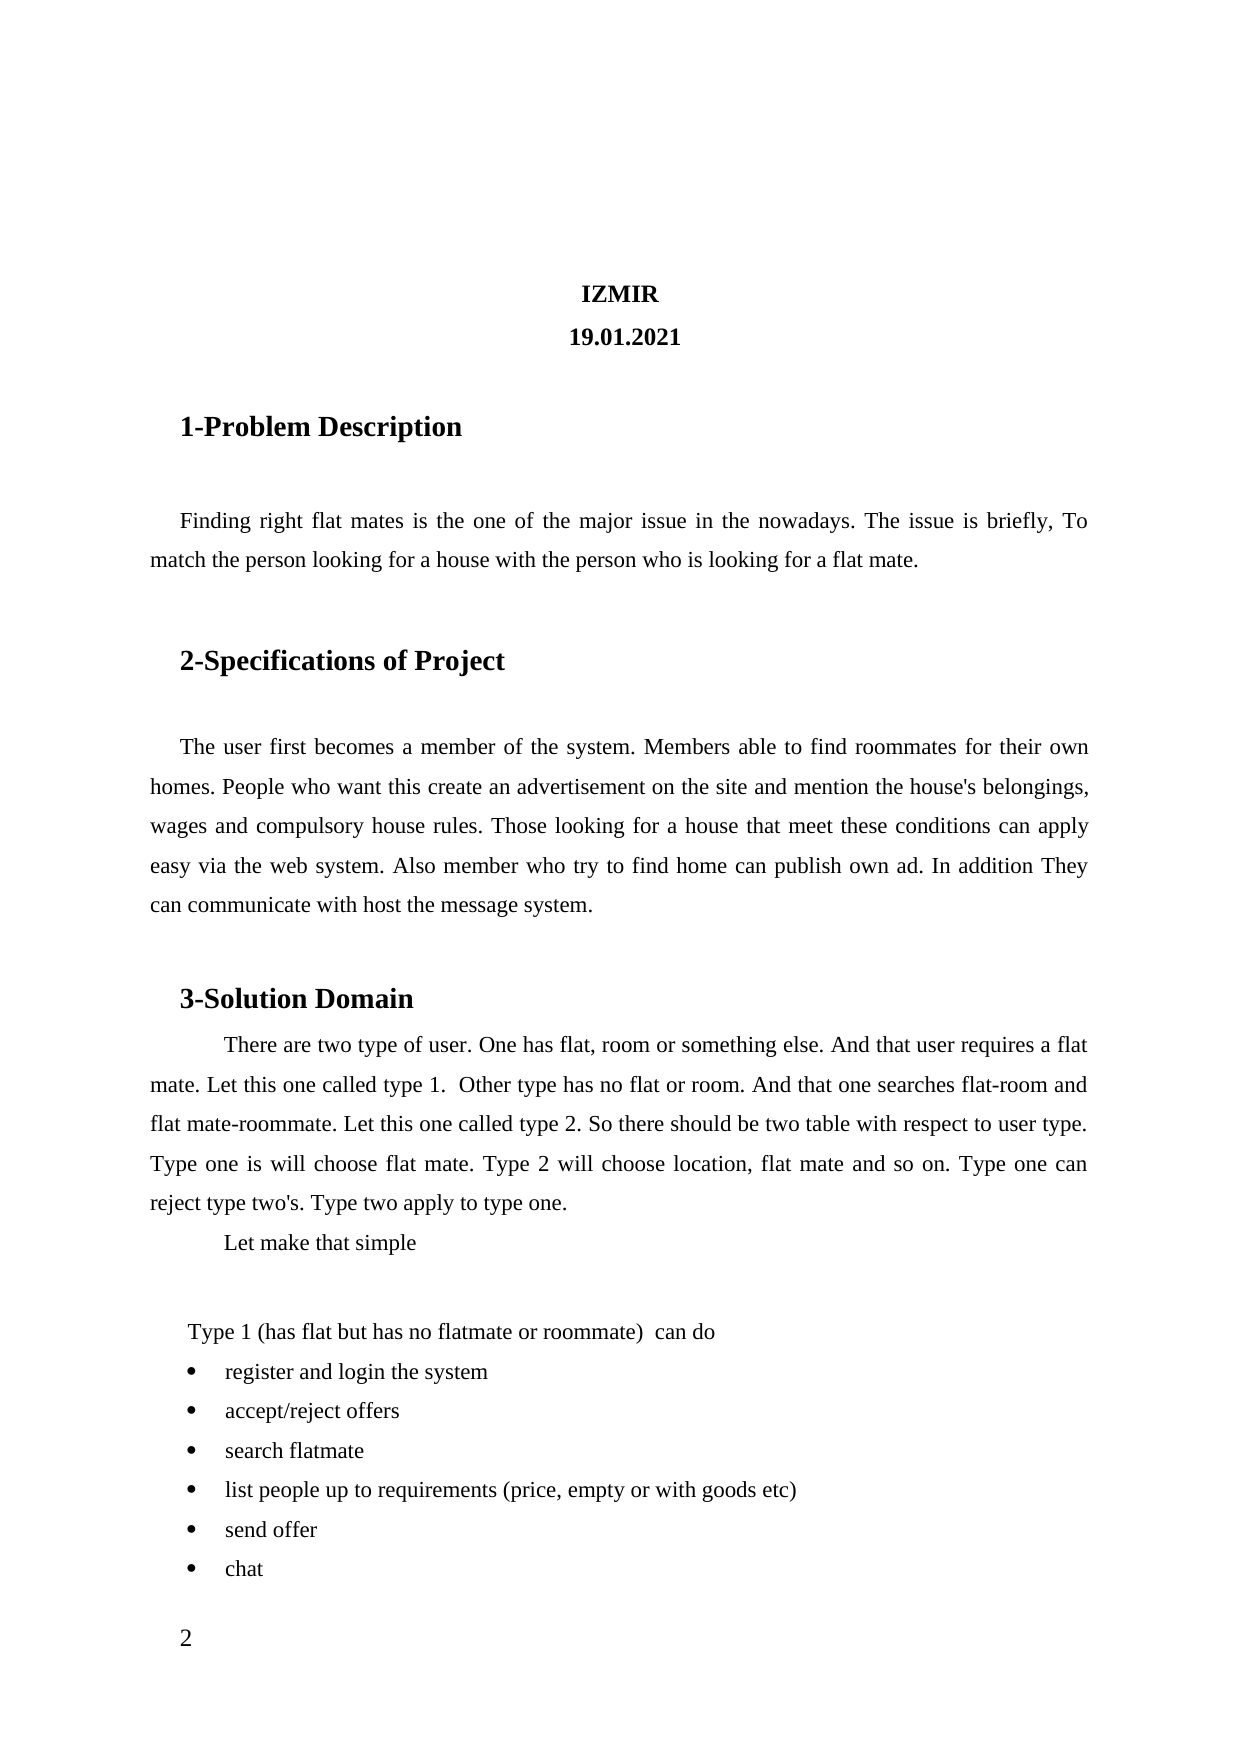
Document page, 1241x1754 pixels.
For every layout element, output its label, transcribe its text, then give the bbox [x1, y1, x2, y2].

text 19.01.2021 [445, 322, 1090, 351]
list list people up to requirements (price, empty or with goods etc) [187, 1476, 1090, 1503]
text 1-Problem Description [150, 409, 1090, 442]
list send offer [187, 1516, 1090, 1542]
text Finding right flat mates is the one of the major issue in the nowadays. The issue is briefly, To match the person looking for a house with the person who is looking for a flat mate. [150, 507, 1090, 573]
text There are two type of user. One has flat, room or something else. And that user requires a flat mate. Let this one called type 1. Other type has no flat or room. And that one searches flat-room and flat mate-roommate. Let this one called type 2. So there should be two table with respect to user type. Type one is will choose flat mate. Type 2 will choose location, flat mate and so on. Type one can reject type two's. Type two apply to type one. [150, 1031, 1090, 1216]
text Type 1 (has flat but has no flatmate or roommate) can do [150, 1318, 1090, 1345]
text IZMIR [150, 279, 1090, 308]
list accept/reject offers [187, 1397, 1090, 1424]
text Let make that simple [150, 1229, 1090, 1255]
text 3-Solution Domain [150, 981, 1090, 1014]
text The user first becomes a member of the system. Members able to find roommates for their own homes. People who want this create an advertisement on the site and mention the house's belongings, wages and compulsory house rules. Those looking for a house that meet these conditions can apply easy via the web system. Also member who try to find home can publish own ad. In addition They can communicate with host the message system. [150, 733, 1090, 917]
list register and login the system [187, 1358, 1090, 1384]
list chat [187, 1555, 1090, 1582]
list search flatmate [187, 1437, 1090, 1463]
text 2-Specifications of Project [150, 643, 1090, 677]
